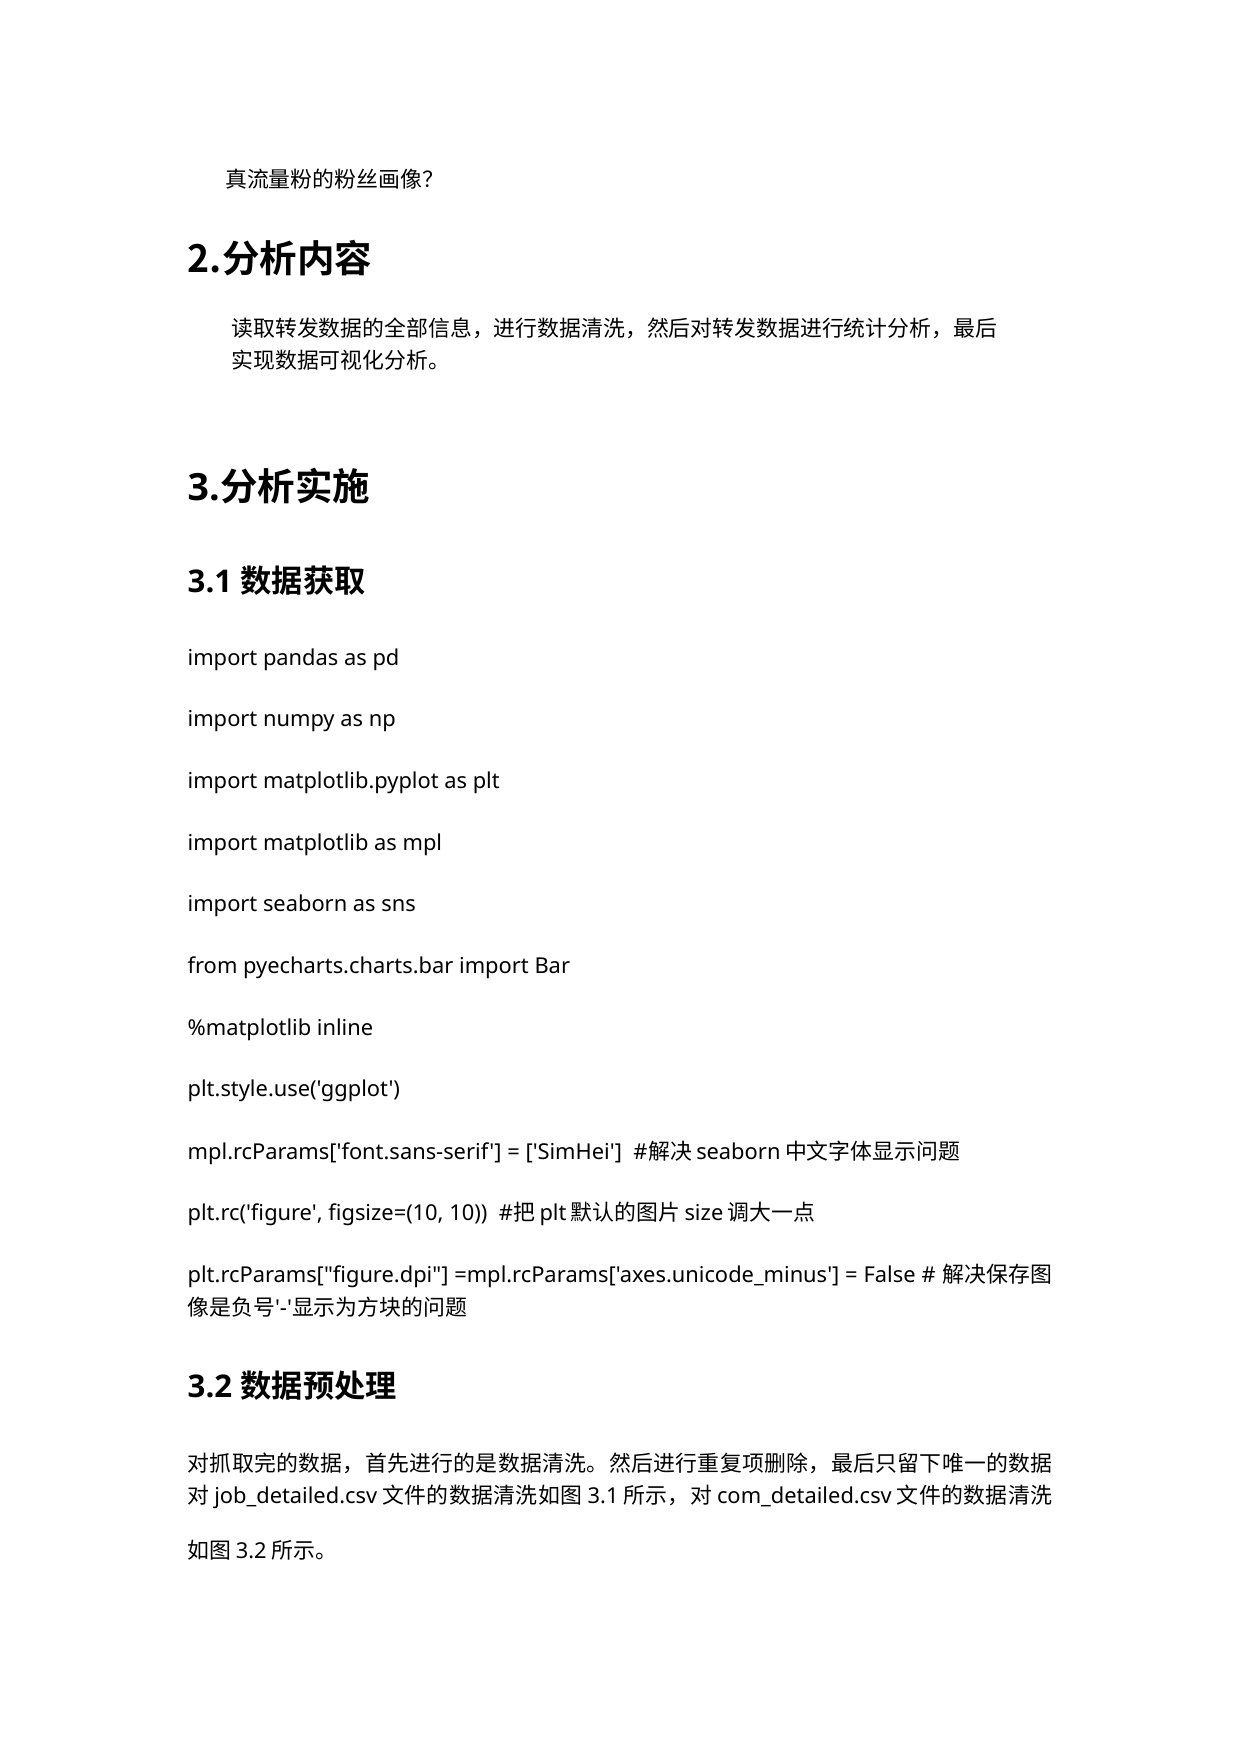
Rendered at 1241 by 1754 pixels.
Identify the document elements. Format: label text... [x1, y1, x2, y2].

list import pandas as pd [187, 640, 1053, 673]
list import numpy as np [187, 702, 1053, 734]
list 对抓取完的数据，首先进行的是数据清洗。然后进行重复项删除，最后只留下唯一的数据。对job_detailed.csv文件的数据清洗如图3.1所示，对com_detailed.csv文件的数据清洗如图3.2所示。 [187, 1445, 1053, 1575]
list from pyecharts.charts.bar import Bar [187, 948, 1053, 981]
list import seaborn as sns [187, 887, 1053, 919]
subtitle 2.分析内容 [187, 224, 1053, 289]
list plt.rc('figure', figsize=(10, 10)) #把plt默认的图片size调大一点 [187, 1195, 1053, 1228]
text 读取转发数据的全部信息，进行数据清洗，然后对转发数据进行统计分析，最后实现数据可视化分析。 [231, 311, 1009, 376]
list plt.rcParams["figure.dpi"] =mpl.rcParams['axes.unicode_minus'] = False # 解决保存图像是负号'-'显示为方块的问题 [187, 1257, 1053, 1322]
list plt.style.use('ggplot') [187, 1072, 1053, 1104]
list import matplotlib.pyplot as plt [187, 763, 1053, 796]
list 3.1 数据获取 [187, 546, 1053, 611]
list %matplotlib inline [187, 1010, 1053, 1043]
list 真流量粉的粉丝画像？ [225, 162, 1053, 194]
list import matplotlib as mpl [187, 825, 1053, 858]
list mpl.rcParams['font.sans-serif'] = ['SimHei'] #解决seaborn中文字体显示问题 [187, 1133, 1053, 1166]
text 3.分析实施 [187, 452, 1009, 517]
list 3.2 数据预处理 [187, 1351, 1053, 1416]
